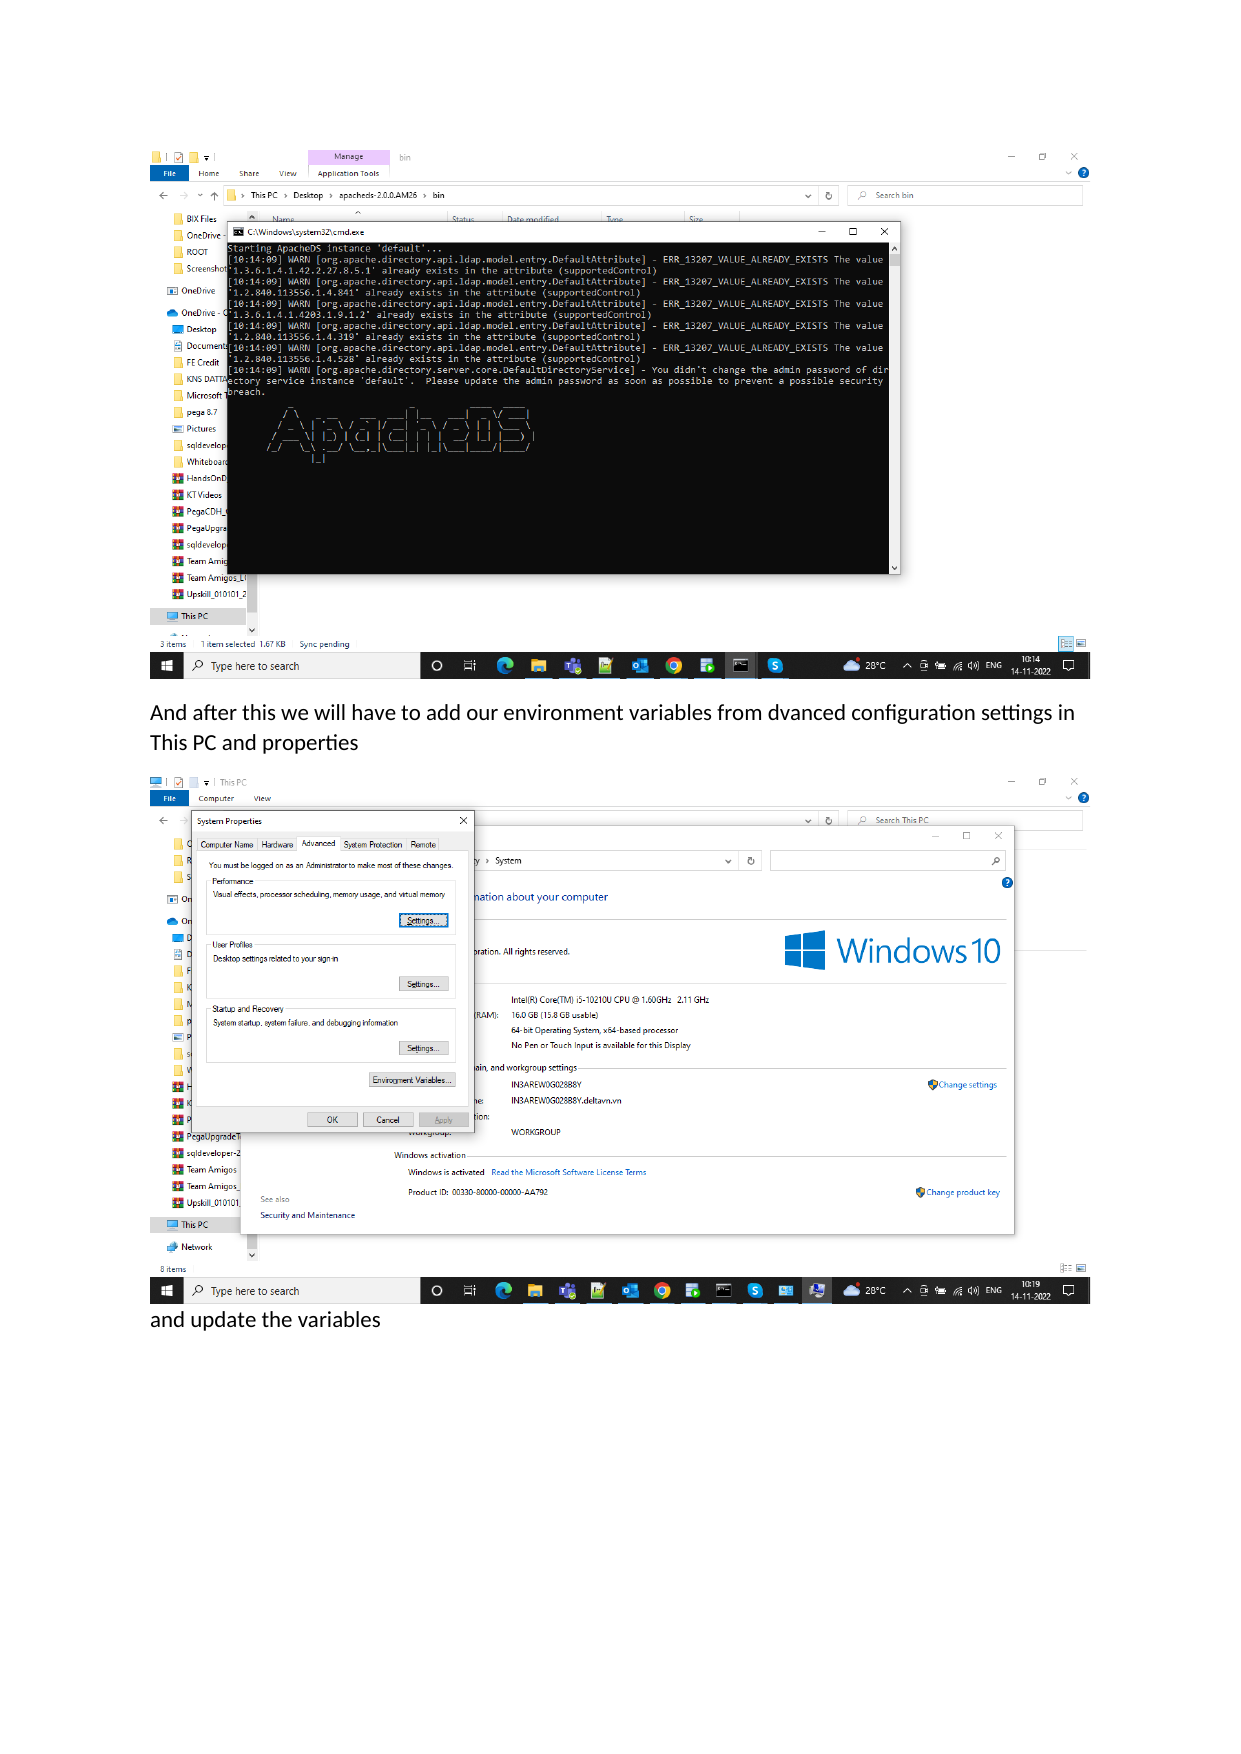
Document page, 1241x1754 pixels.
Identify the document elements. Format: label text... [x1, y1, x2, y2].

text And after this we will have to add our environment variables from dvanced configuration settings in This PC and properties [150, 698, 1090, 756]
picture [150, 774, 1091, 1304]
text and update the variables [150, 1304, 1090, 1334]
picture [150, 150, 1091, 679]
